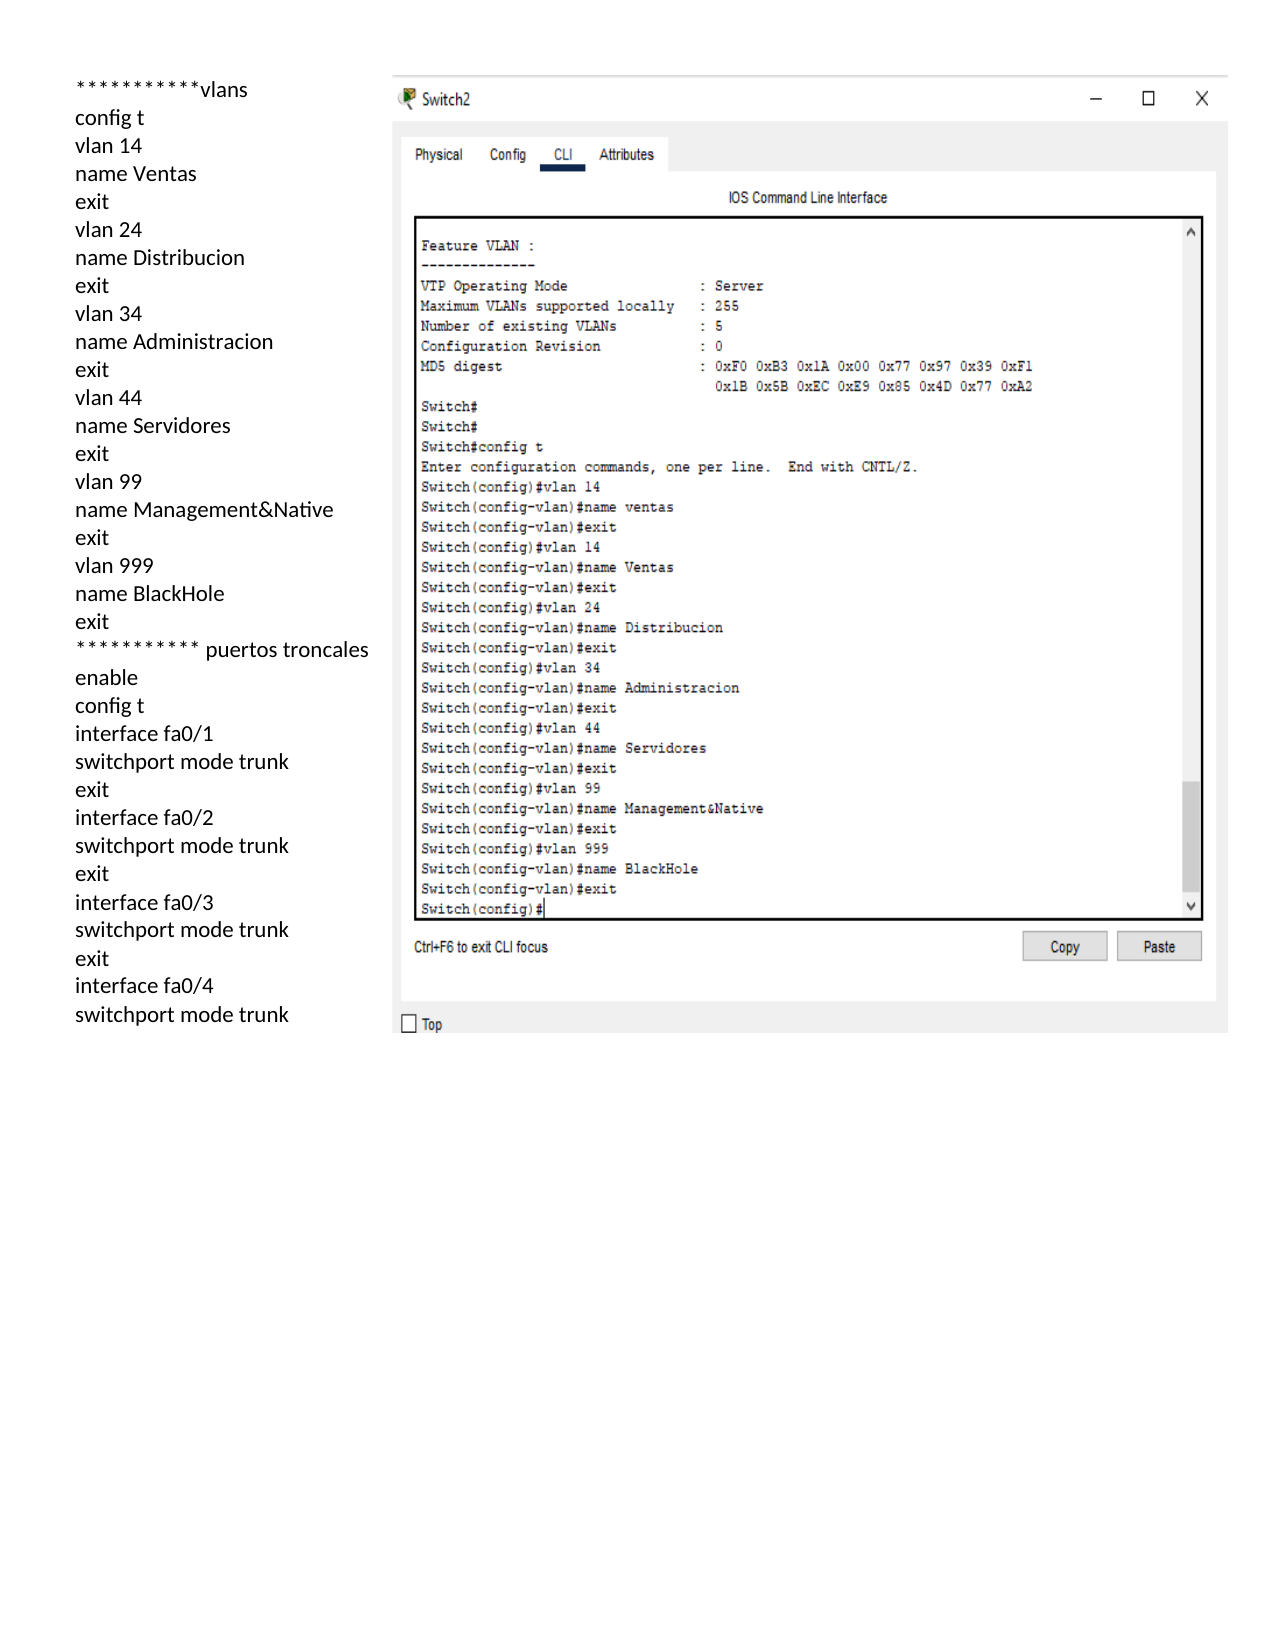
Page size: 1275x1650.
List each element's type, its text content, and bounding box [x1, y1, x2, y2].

text exit [75, 859, 392, 888]
text vlan 999 [75, 551, 392, 579]
text name Servidores [75, 411, 392, 439]
text vlan 99 [75, 467, 392, 495]
text exit [75, 523, 392, 551]
text vlan 24 [75, 215, 392, 243]
text name Distribucion [75, 243, 392, 271]
text ***********vlans [75, 75, 392, 103]
text name Administracion [75, 327, 392, 355]
picture [392, 75, 1229, 1033]
text exit [75, 944, 392, 972]
text switchport mode trunk [75, 832, 392, 859]
text enable [75, 663, 392, 691]
text exit [75, 271, 392, 299]
text config t [75, 691, 392, 719]
text name BlackHole [75, 579, 392, 607]
text exit [75, 439, 392, 467]
text vlan 34 [75, 299, 392, 327]
text interface fa0/2 [75, 803, 392, 832]
text vlan 14 [75, 131, 392, 159]
text switchport mode trunk [75, 916, 392, 944]
text name Management&Native [75, 495, 392, 523]
text switchport mode trunk [75, 1000, 392, 1028]
text interface fa0/4 [75, 972, 392, 1000]
text vlan 44 [75, 383, 392, 411]
text name Ventas [75, 159, 392, 187]
text interface fa0/3 [75, 888, 392, 916]
text exit [75, 607, 392, 635]
text config t [75, 103, 392, 131]
text *********** puertos troncales [75, 635, 392, 663]
text exit [75, 776, 392, 803]
text interface fa0/1 [75, 719, 392, 747]
text exit [75, 355, 392, 383]
text exit [75, 187, 392, 215]
text switchport mode trunk [75, 747, 392, 776]
